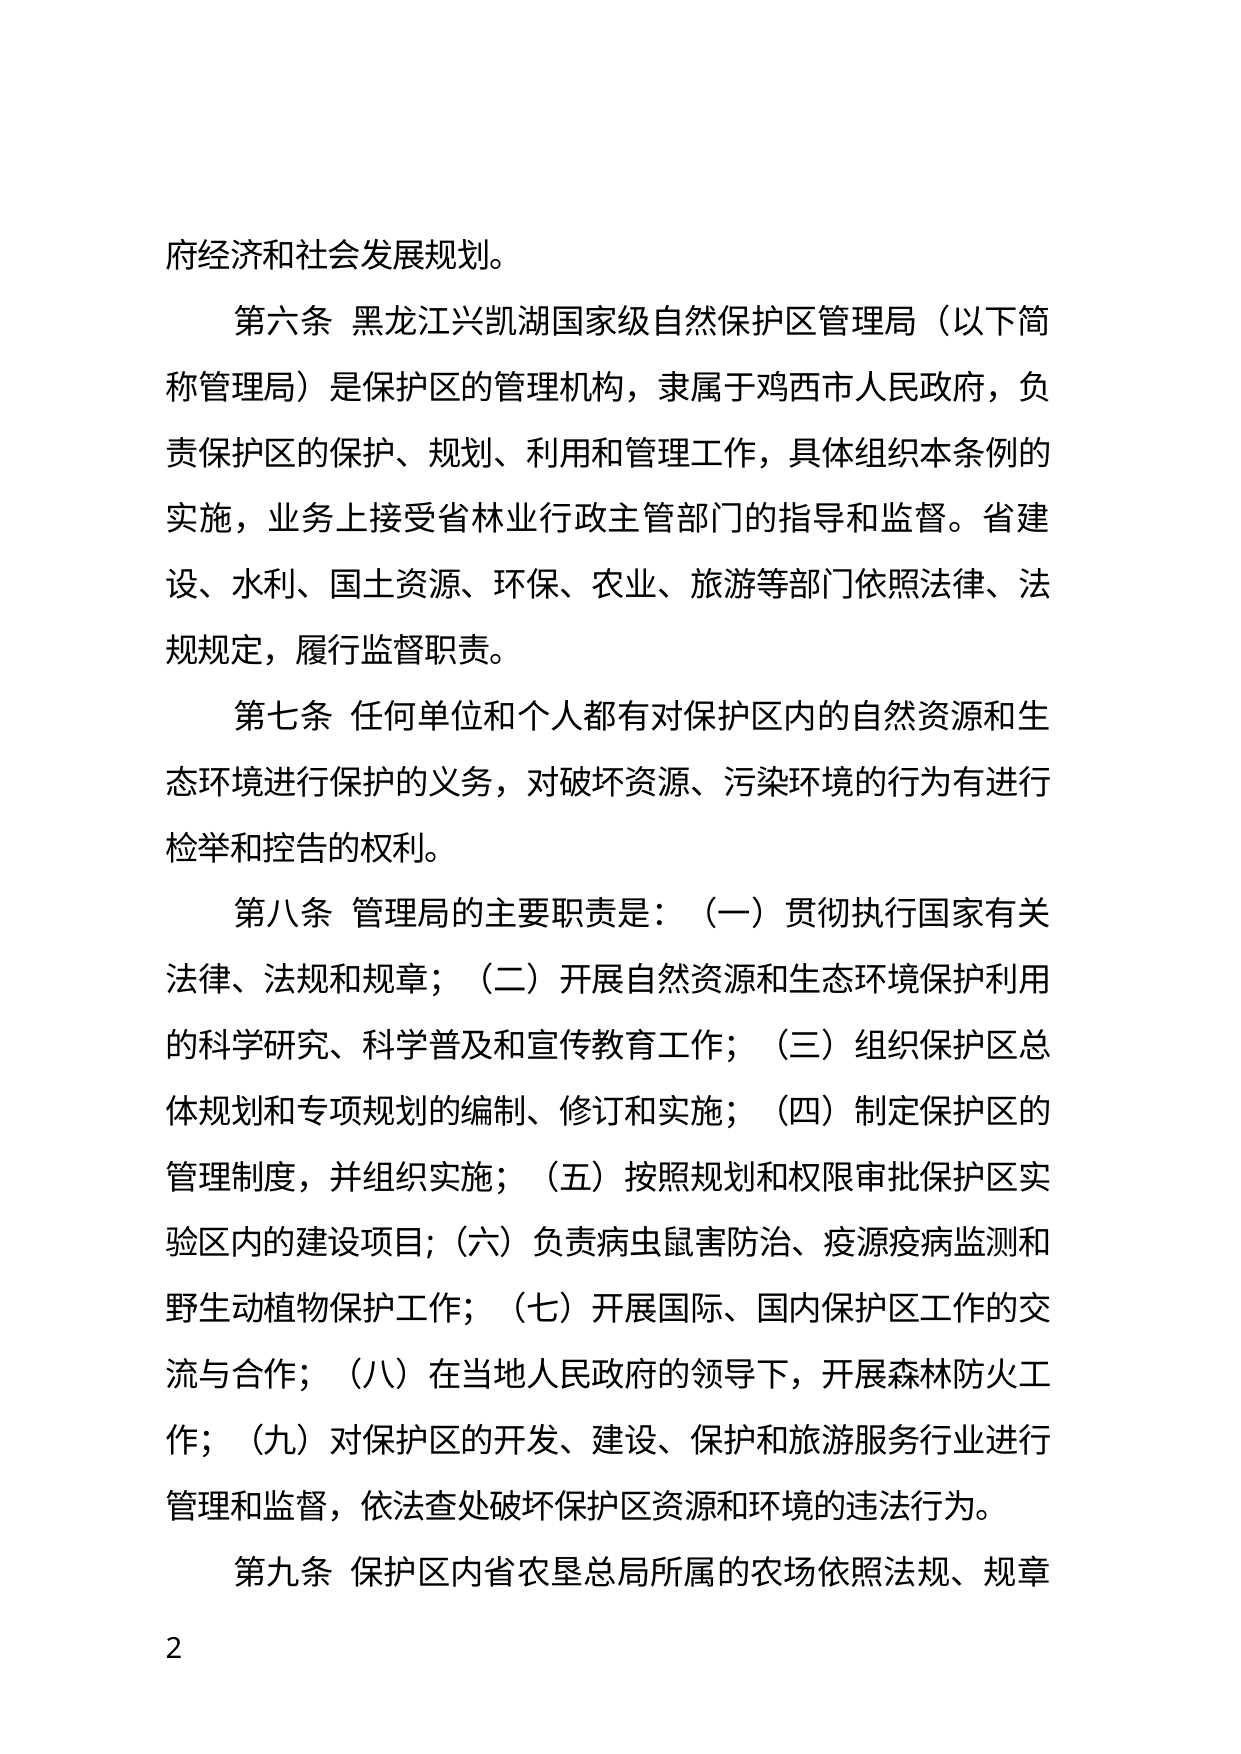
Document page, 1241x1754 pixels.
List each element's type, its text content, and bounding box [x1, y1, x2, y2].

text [165, 220, 1052, 286]
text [165, 1537, 1052, 1602]
text 第七条 任何单位和个人都有对保护区内的自然资源和生态环境进行保护的义务，对破坏资源、污染环境的行为有进行检举和控告的权利。 [165, 681, 1052, 878]
text 第六条 黑龙江兴凯湖国家级自然保护区管理局（以下简称管理局）是保护区的管理机构，隶属于鸡西市人民政府，负责保护区的保护、规划、利用和管理工作，具体组织本条例的实施，业务上接受省林业行政主管部门的指导和监督。省建设、水利、国土资源、环保、农业、旅游等部门依照法律、法规规定，履行监督职责。 [165, 286, 1052, 681]
text 第八条 管理局的主要职责是：（一）贯彻执行国家有关法律、法规和规章；（二）开展自然资源和生态环境保护利用的科学研究、科学普及和宣传教育工作；（三）组织保护区总体规划和专项规划的编制、修订和实施；（四）制定保护区的管理制度，并组织实施；（五）按照规划和权限审批保护区实验区内的建设项目;（六）负责病虫鼠害防治、疫源疫病监测和野生动植物保护工作；（七）开展国际、国内保护区工作的交流与合作；（八）在当地人民政府的领导下，开展森林防火工作；（九）对保护区的开发、建设、保护和旅游服务行业进行管理和监督，依法查处破坏保护区资源和环境的违法行为。 [165, 878, 1052, 1537]
